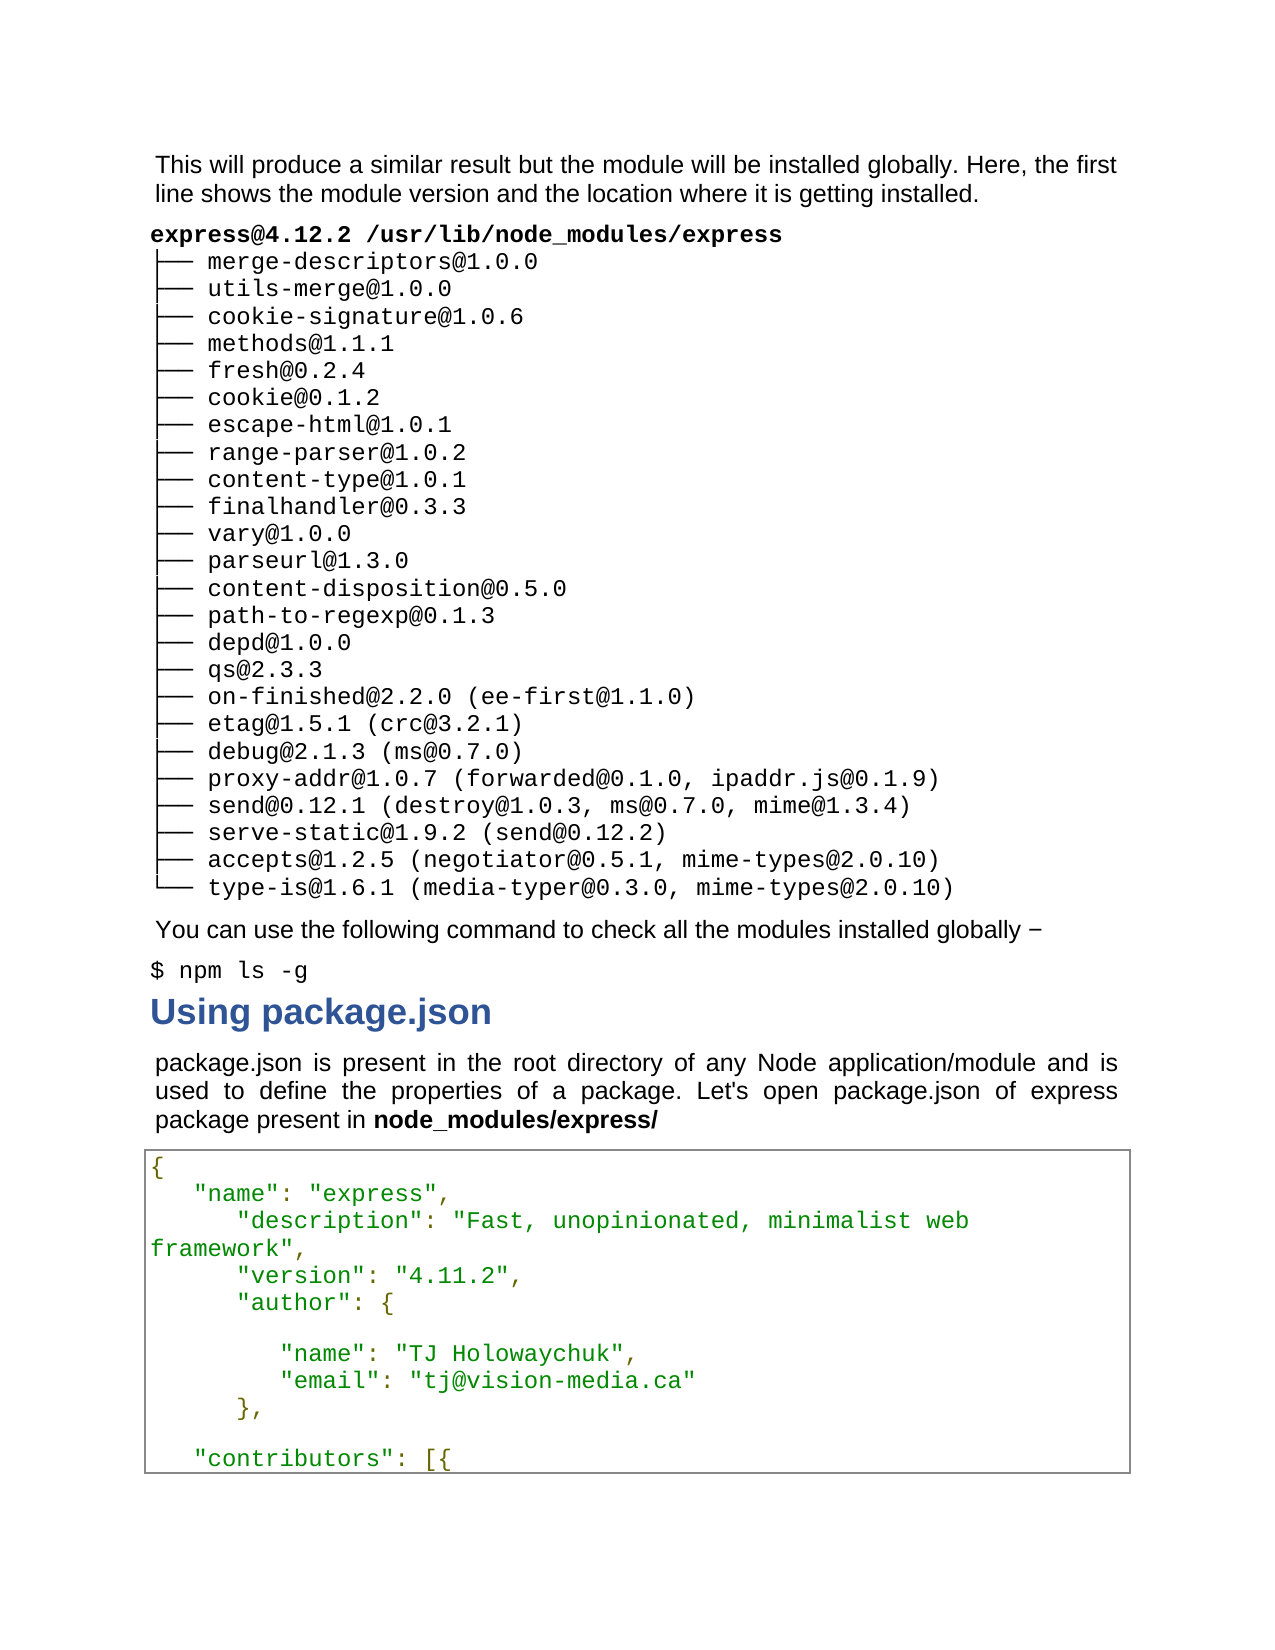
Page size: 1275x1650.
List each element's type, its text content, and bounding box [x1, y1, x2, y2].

text You can use the following command to check all the modules installed globally − [155, 915, 1120, 943]
text ├── fresh@0.2.4 [158, 358, 1125, 386]
text ├── merge-descriptors@1.0.0 [158, 250, 1125, 277]
text "contributors": [{ [150, 1447, 1125, 1472]
text ├── debug@2.1.3 (ms@0.7.0) [158, 739, 1125, 766]
text "name": "express", [150, 1182, 1125, 1209]
text ├── cookie@0.1.2 [158, 386, 1125, 413]
text "description": "Fast, unopinionated, minimalist web framework", [150, 1209, 1125, 1263]
text ├── proxy-addr@1.0.7 (forwarded@0.1.0, ipaddr.js@0.1.9) [158, 766, 1125, 793]
text ├── send@0.12.1 (destroy@1.0.3, ms@0.7.0, mime@1.3.4) [158, 793, 1125, 821]
text ├── parseurl@1.3.0 [150, 549, 1125, 576]
text ├── range-parser@1.0.2 [158, 440, 1125, 467]
text This will produce a similar result but the module will be installed globally. Here, the first line shows the module version and the location where it is getting installed. [155, 150, 1120, 207]
text ├── finalhandler@0.3.3 [158, 494, 1125, 522]
text ├── path-to-regexp@0.1.3 [158, 603, 1125, 630]
text ├── accepts@1.2.5 (negotiator@0.5.1, mime-types@2.0.10) [150, 848, 1125, 875]
text package.json is present in the root directory of any Node application/module and is used to define the properties of a package. Let's open package.json of express package present in node_modules/express/ [155, 1048, 1120, 1134]
text ├── on-finished@2.2.0 (ee-first@1.1.0) [158, 685, 1125, 712]
text express@4.12.2 /usr/lib/node_modules/express [150, 222, 1125, 250]
text ├── content-disposition@0.5.0 [158, 576, 1125, 603]
subtitle Using package.json [150, 990, 1125, 1032]
text $ npm ls -g [150, 958, 1125, 986]
text ├── escape-html@1.0.1 [150, 413, 1125, 440]
text ├── depd@1.0.0 [158, 630, 1125, 657]
text ├── serve-static@1.9.2 (send@0.12.2) [158, 821, 1125, 848]
text ├── content-type@1.0.1 [158, 467, 1125, 494]
text { [146, 1151, 1129, 1182]
text ├── etag@1.5.1 (crc@3.2.1) [150, 712, 1125, 739]
text "author": { [150, 1291, 1125, 1318]
text ├── qs@2.3.3 [158, 657, 1125, 685]
text ├── methods@1.1.1 [158, 331, 1125, 358]
text ├── vary@1.0.0 [158, 522, 1125, 549]
text └── type-is@1.6.1 (media-typer@0.3.0, mime-types@2.0.10) [150, 875, 1125, 902]
text ├── utils-merge@1.0.0 [150, 277, 1125, 304]
text }, [150, 1396, 1125, 1423]
text "version": "4.11.2", [150, 1263, 1125, 1291]
text "name": "TJ Holowaychuk", [150, 1341, 1125, 1368]
text "email": "tj@vision-media.ca" [150, 1368, 1125, 1396]
text ├── cookie-signature@1.0.6 [158, 304, 1125, 331]
